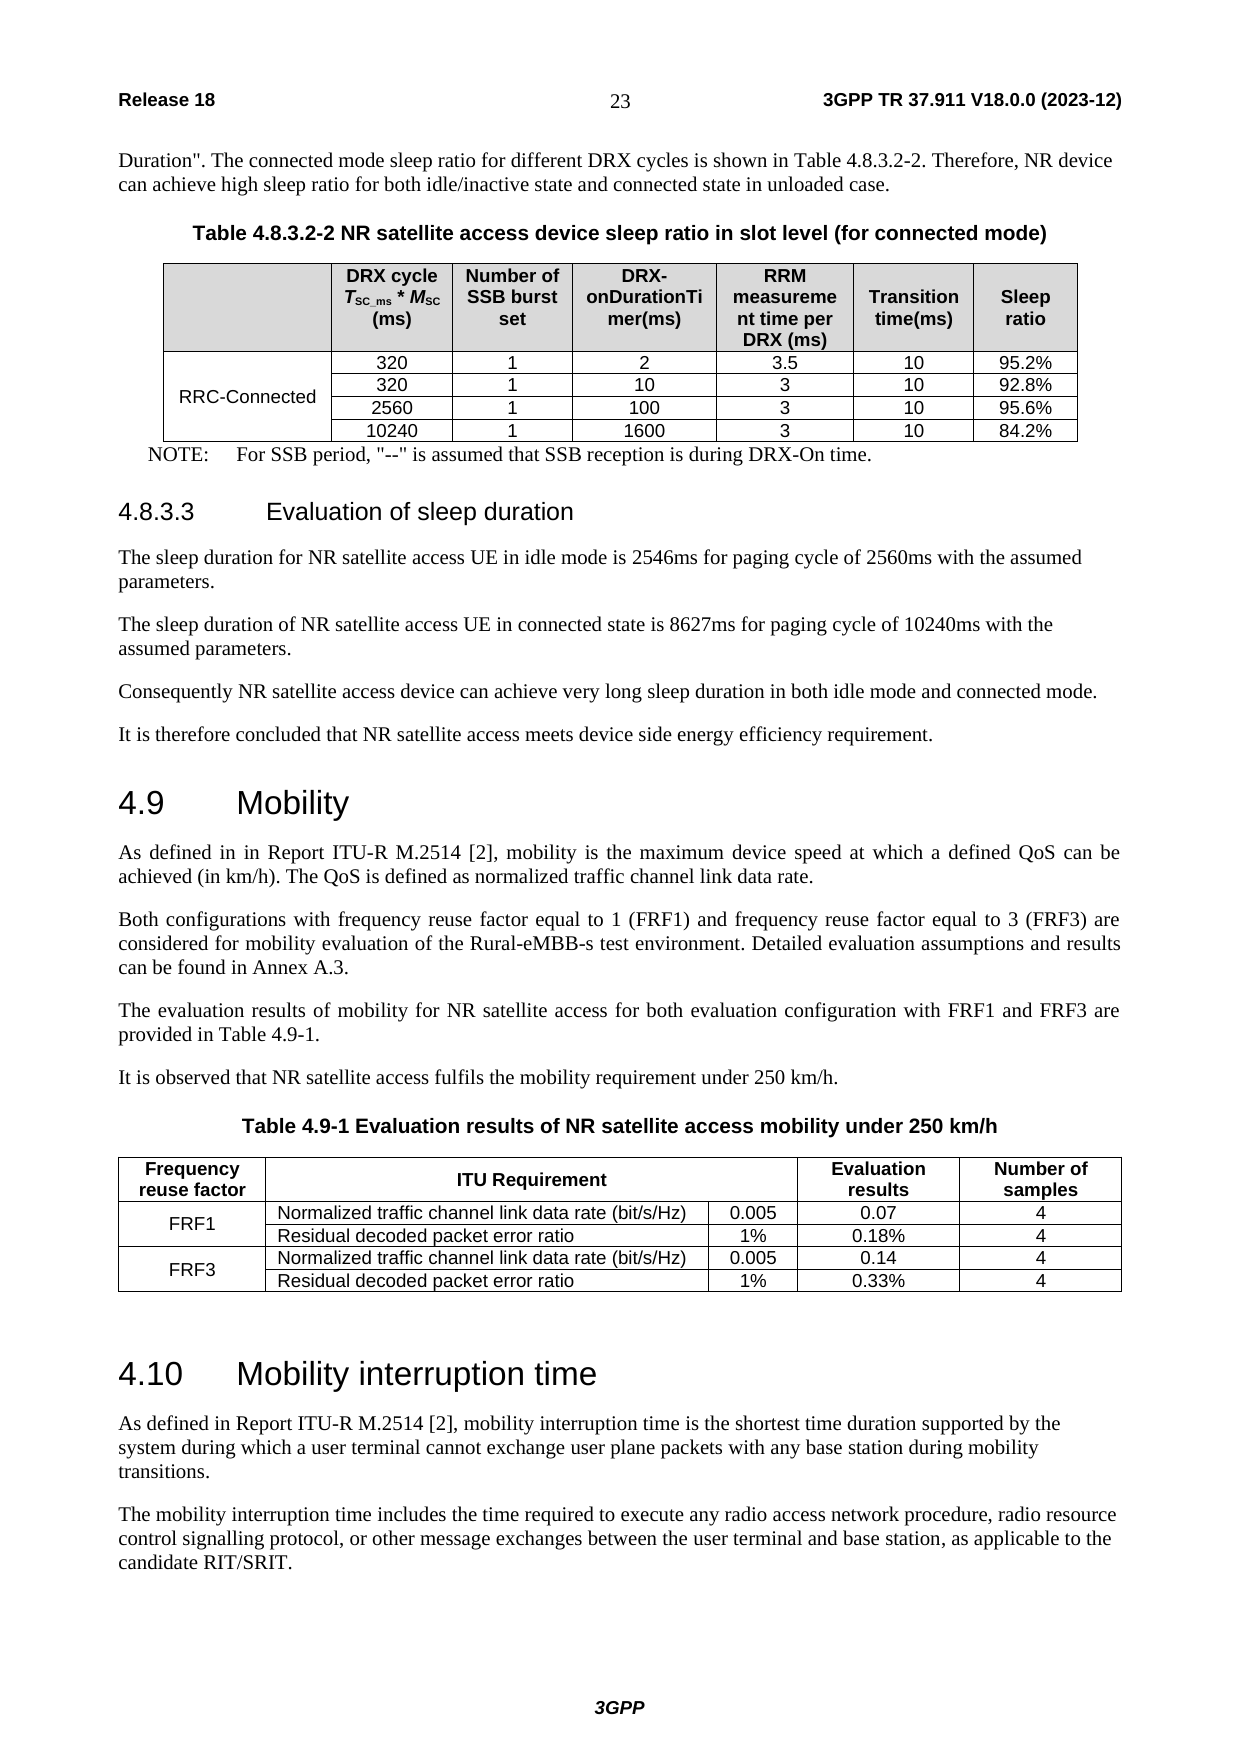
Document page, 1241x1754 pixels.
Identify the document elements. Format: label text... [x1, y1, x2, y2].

table_cell 4 [960, 1202, 1121, 1223]
table_header Number of SSB burst set [453, 264, 572, 351]
table_cell 0.005 [709, 1247, 797, 1269]
subtitle 4.10 Mobility interruption time [118, 1354, 1122, 1392]
table_header Frequency reuse factor [119, 1158, 265, 1201]
table_cell Normalized traffic channel link data rate (bit/s/Hz) [266, 1202, 708, 1223]
table_header Transition time(ms) [854, 264, 973, 351]
table_cell FRF1 [119, 1202, 265, 1246]
table_cell 0.07 [798, 1202, 959, 1223]
text The mobility interruption time includes the time required to execute any radio access network procedure, radio resource control signalling protocol, or other message exchanges between the user terminal and base station, as applicable to the candidate RIT/SRIT. [118, 1502, 1122, 1574]
subtitle 4.9 Mobility [118, 783, 1122, 821]
table_cell 2 [573, 352, 716, 373]
table_cell 2560 [332, 397, 452, 418]
table_header Evaluation results [798, 1158, 959, 1201]
table_cell 92.8% [974, 374, 1077, 396]
table_cell Residual decoded packet error ratio [266, 1270, 708, 1291]
text Table 4.9-1 Evaluation results of NR satellite access mobility under 250 km/h [118, 1114, 1122, 1138]
table_cell 10 [854, 420, 973, 441]
text As defined in Report ITU-R M.2514 [2], mobility interruption time is the shortest time duration supported by the system during which a user terminal cannot exchange user plane packets with any base station during mobility transitions. [118, 1411, 1122, 1483]
table_cell 10240 [332, 420, 452, 441]
table_cell 10 [854, 397, 973, 418]
text It is observed that NR satellite access fulfils the mobility requirement under 250 km/h. [118, 1065, 1122, 1089]
table_cell 10 [573, 374, 716, 396]
text The sleep duration of NR satellite access UE in connected state is 8627ms for paging cycle of 10240ms with the assumed parameters. [118, 612, 1122, 660]
table_cell 0.005 [709, 1202, 797, 1223]
table_cell 0.14 [798, 1247, 959, 1269]
table_header DRX cycle TSC_ms * MSC (ms) [332, 264, 452, 351]
text Both configurations with frequency reuse factor equal to 1 (FRF1) and frequency reuse factor equal to 3 (FRF3) are considered for mobility evaluation of the Rural-eMBB-s test environment. Detailed evaluation assumptions and results can be found in Annex A.3. [118, 907, 1122, 979]
table_cell RRC-Connected [164, 352, 331, 441]
table_header RRM measurement time per DRX (ms) [717, 264, 853, 351]
table_cell Normalized traffic channel link data rate (bit/s/Hz) [266, 1247, 708, 1269]
text The sleep duration for NR satellite access UE in idle mode is 2546ms for paging cycle of 2560ms with the assumed parameters. [118, 545, 1122, 593]
table_cell 1 [453, 352, 572, 373]
text It is therefore concluded that NR satellite access meets device side energy efficiency requirement. [118, 721, 1122, 746]
table_cell 0.18% [798, 1225, 959, 1246]
table_cell 1% [709, 1225, 797, 1246]
text Table 4.8.3.2-2 NR satellite access device sleep ratio in slot level (for connected mode) [118, 221, 1122, 244]
table_cell 1% [709, 1270, 797, 1291]
text NOTE: For SSB period, "--" is assumed that SSB reception is during DRX-On time. [148, 442, 1122, 466]
table_cell 10 [854, 374, 973, 396]
table_cell 10 [854, 352, 973, 373]
table_cell 3 [717, 420, 853, 441]
table_cell 100 [573, 397, 716, 418]
table_cell 0.33% [798, 1270, 959, 1291]
table_cell 3.5 [717, 352, 853, 373]
table_header [164, 264, 331, 351]
table_cell 1600 [573, 420, 716, 441]
table_cell 1 [453, 420, 572, 441]
text Consequently NR satellite access device can achieve very long sleep duration in both idle mode and connected mode. [118, 679, 1122, 703]
table_header DRX-onDurationTimer(ms) [573, 264, 716, 351]
table_cell 3 [717, 397, 853, 418]
table_cell 4 [960, 1247, 1121, 1269]
table_cell 4 [960, 1225, 1121, 1246]
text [118, 147, 1122, 196]
table_cell Residual decoded packet error ratio [266, 1225, 708, 1246]
table_header Sleep ratio [974, 264, 1077, 351]
text As defined in in Report ITU-R M.2514 [2], mobility is the maximum device speed at which a defined QoS can be achieved (in km/h). The QoS is defined as normalized traffic channel link data rate. [118, 840, 1122, 888]
table_cell 320 [332, 352, 452, 373]
table_cell 320 [332, 374, 452, 396]
table_header ITU Requirement [266, 1158, 797, 1201]
table_cell 1 [453, 374, 572, 396]
table_cell 1 [453, 397, 572, 418]
table_cell 84.2% [974, 420, 1077, 441]
table_cell FRF3 [119, 1247, 265, 1291]
table_cell 4 [960, 1270, 1121, 1291]
table_header Number of samples [960, 1158, 1121, 1201]
table_cell 95.6% [974, 397, 1077, 418]
text The evaluation results of mobility for NR satellite access for both evaluation configuration with FRF1 and FRF3 are provided in Table 4.9-1. [118, 998, 1122, 1046]
table_cell 95.2% [974, 352, 1077, 373]
table_cell 3 [717, 374, 853, 396]
subtitle 4.8.3.3 Evaluation of sleep duration [118, 497, 1122, 526]
